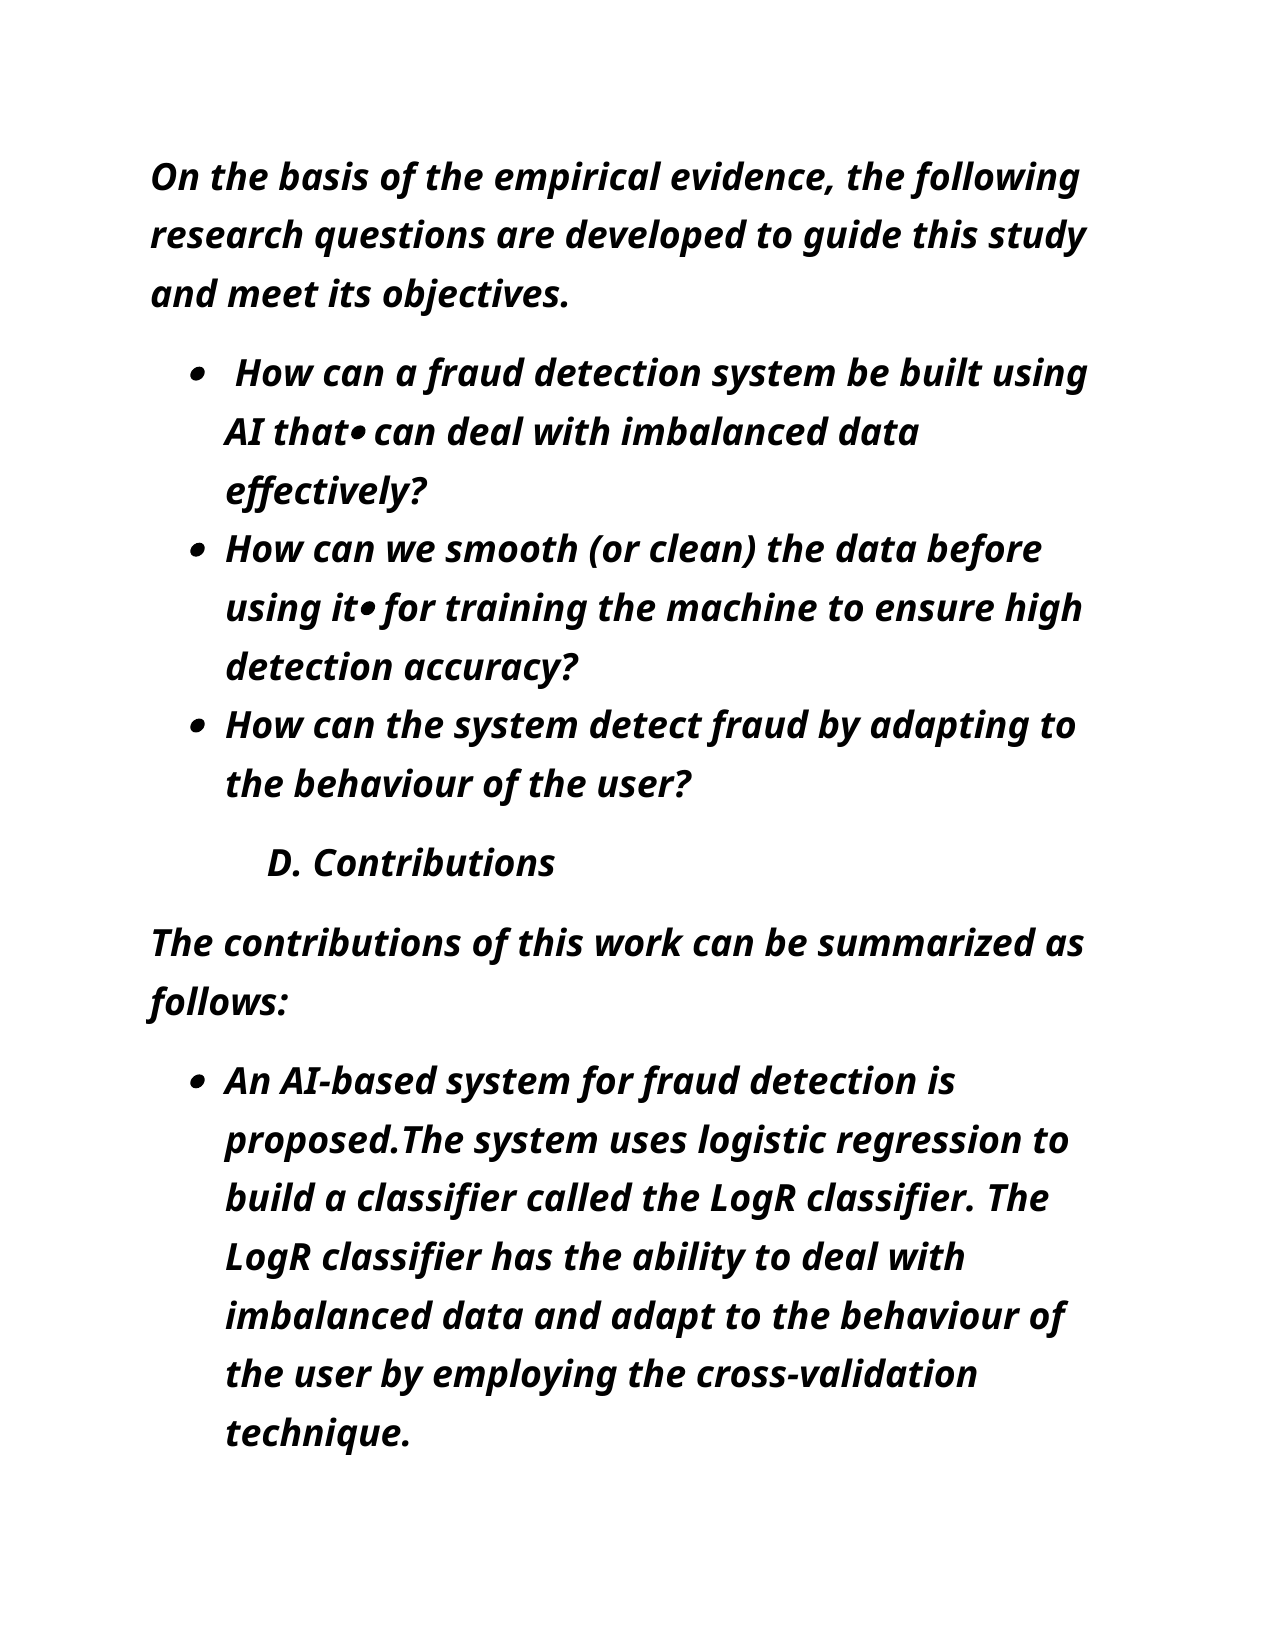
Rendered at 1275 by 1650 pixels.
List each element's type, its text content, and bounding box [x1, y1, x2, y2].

list How can we smooth (or clean) the data before using it for training the machine to ensure high detection accuracy? [187, 523, 1125, 691]
text The contributions of this work can be summarized as follows: [150, 916, 1125, 1026]
text On the basis of the empirical evidence, the following research questions are developed to guide this study and meet its objectives. [150, 150, 1125, 318]
list An AI-based system for fraud detection is proposed.The system uses logistic regression to build a classifier called the LogR classifier. The LogR classifier has the ability to deal with imbalanced data and adapt to the behaviour of the user by employing the cross-validation technique. [187, 1054, 1125, 1457]
text D. Contributions [150, 837, 1125, 888]
list How can the system detect fraud by adapting to the behaviour of the user? [187, 699, 1125, 808]
list How can a fraud detection system be built using AI that can deal with imbalanced data effectively? [187, 347, 1125, 515]
